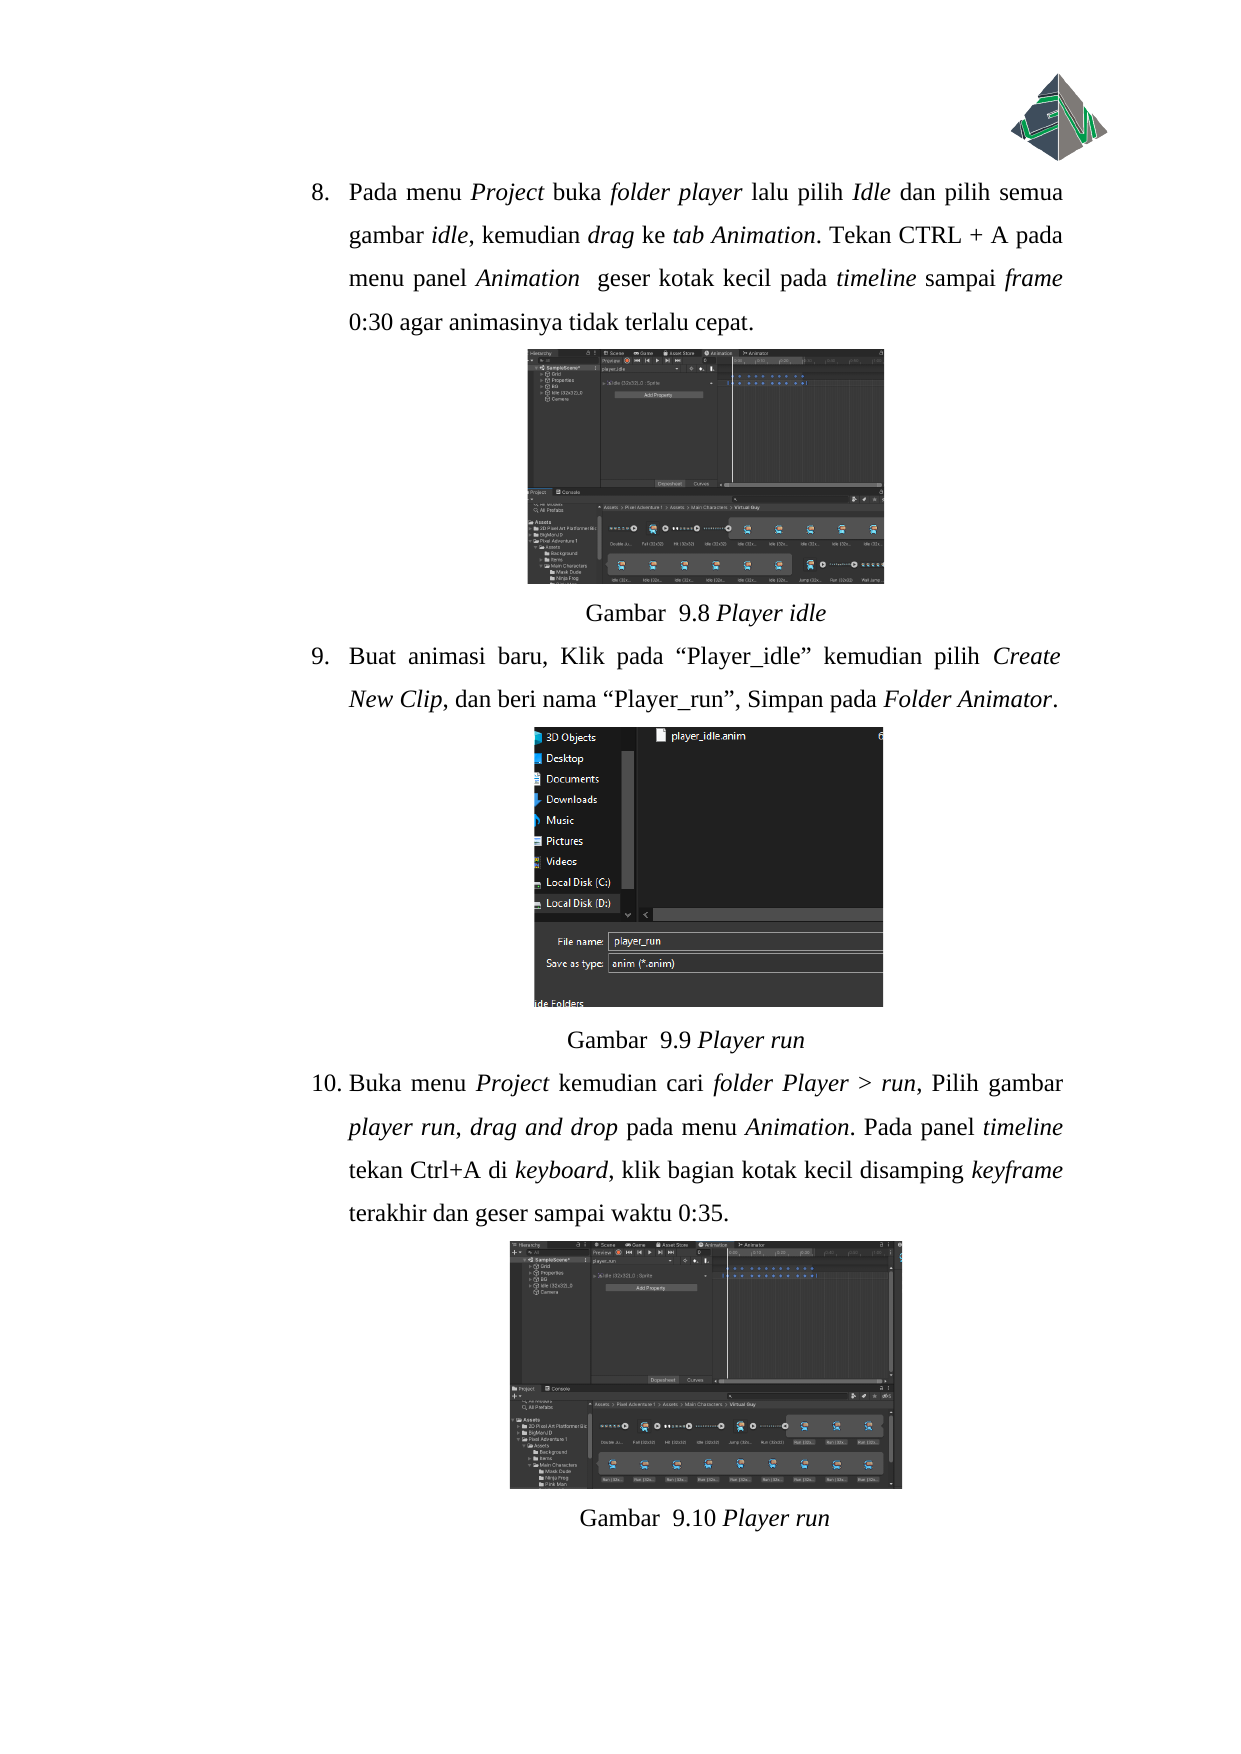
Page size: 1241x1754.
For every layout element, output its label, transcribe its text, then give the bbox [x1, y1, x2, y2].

picture [1010, 73, 1108, 161]
subtitle 9.8 Player idle [349, 598, 1063, 627]
list Pada menu Project buka folder player lalu pilih Idle dan pilih semua gambar idle, kemudian drag ke tab Animation. Tekan CTRL + A pada menu panel Animation geser kotak kecil pada timeline sampai frame 0:30 agar animasinya tidak terlalu cepat. [311, 177, 1063, 335]
list Buat animasi baru, Klik pada “Player_idle” kemudian pilih Create New Clip, dan beri nama “Player_run”, Simpan pada Folder Animator. [311, 641, 1063, 713]
picture [509, 1241, 903, 1489]
subtitle 9.10 Player run [349, 1503, 1063, 1531]
list Buka menu Project kemudian cari folder Player > run, Pilih gambar player run, drag and drop pada menu Animation. Pada panel timeline tekan Ctrl+A di keyboard, klik bagian kotak kecil disamping keyframe terakhir dan geser sampai waktu 0:35. [311, 1068, 1063, 1227]
subtitle 9.9 Player run [311, 1025, 1063, 1054]
picture [527, 349, 885, 584]
picture [534, 727, 884, 1007]
